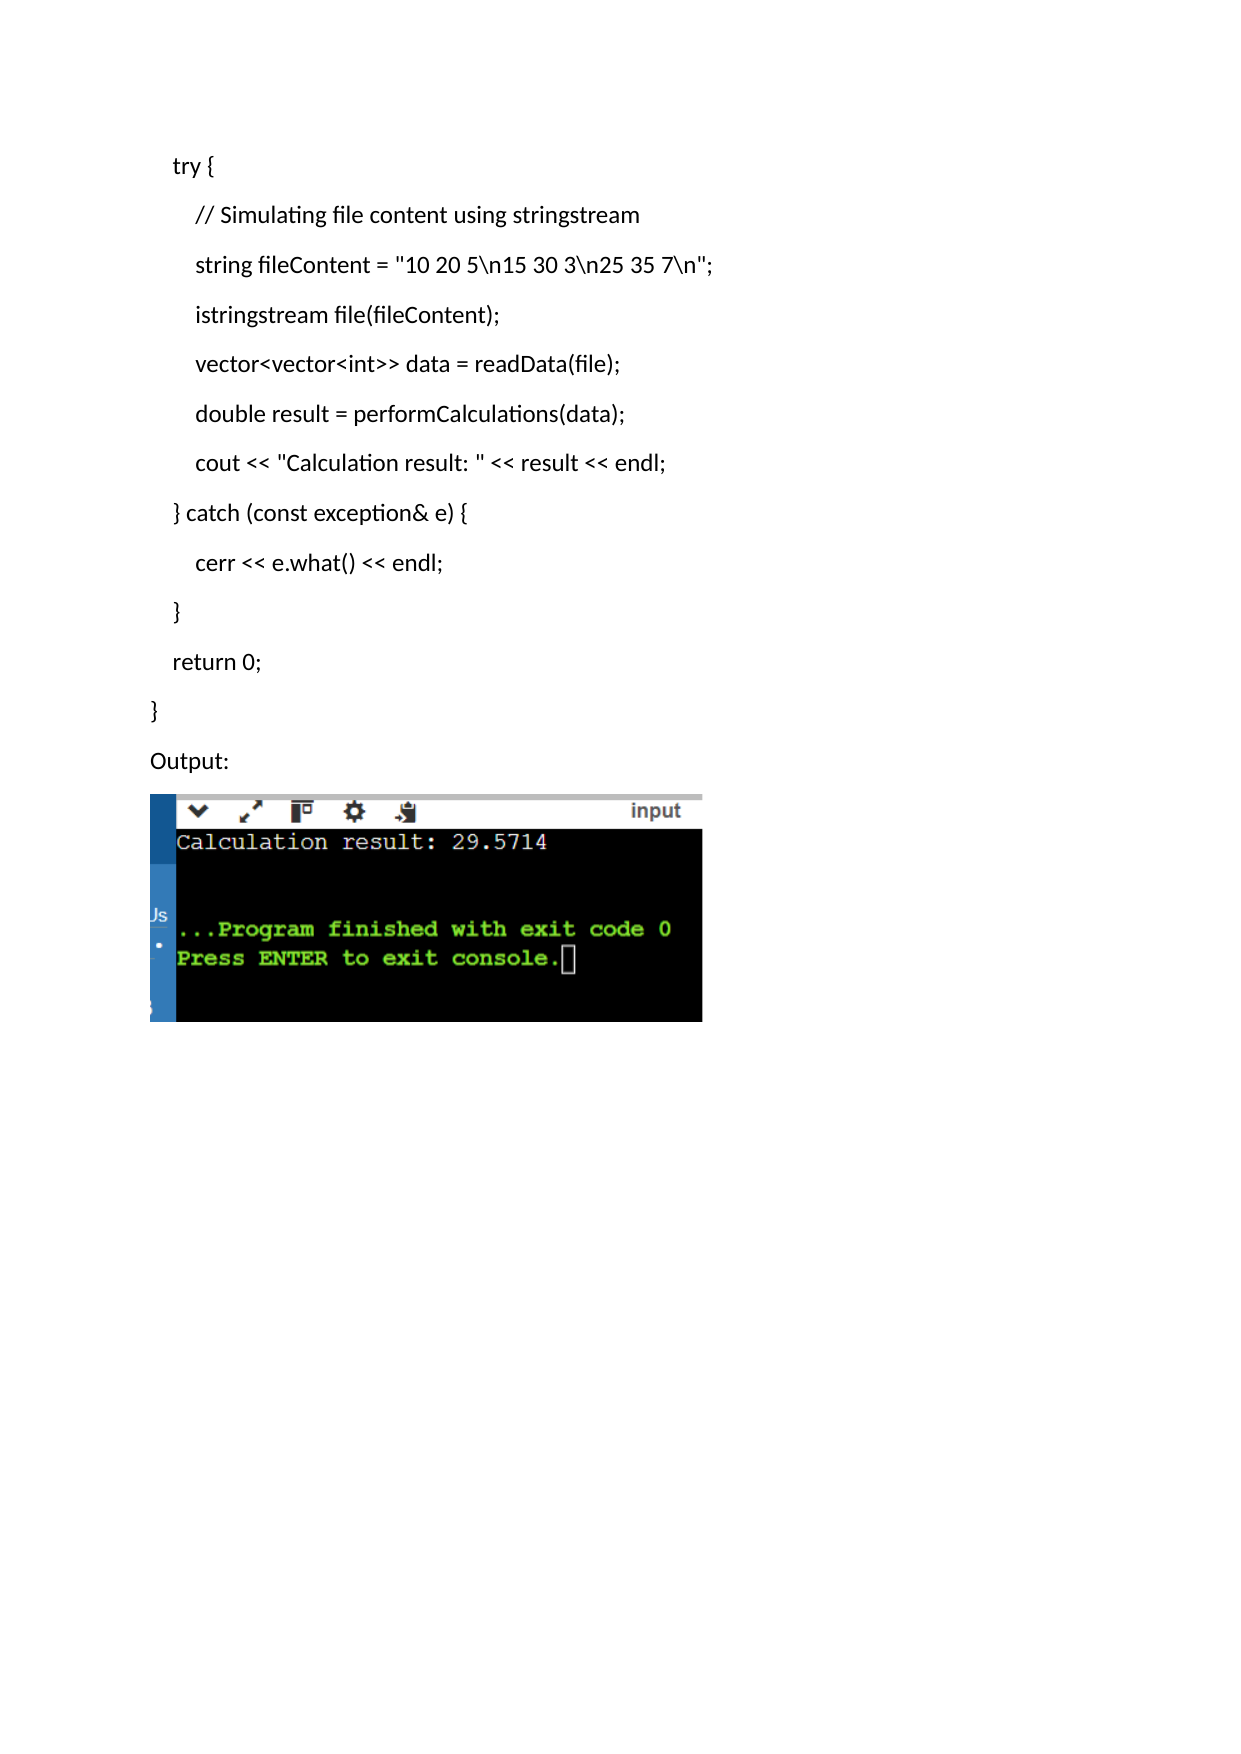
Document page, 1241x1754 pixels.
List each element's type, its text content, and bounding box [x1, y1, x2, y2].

text // Simulating file content using stringstream [150, 199, 1090, 230]
picture [150, 794, 703, 1022]
text string fileContent = "10 20 5\n15 30 3\n25 35 7\n"; [150, 249, 1090, 280]
text double result = performCalculations(data); [150, 398, 1090, 428]
text cout << "Calculation result: " << result << endl; [150, 447, 1090, 478]
text istringstream file(fileContent); [150, 299, 1090, 329]
text } catch (const exception& e) { [150, 497, 1090, 528]
text try { [150, 150, 1090, 181]
text vector<vector<int>> data = readData(file); [150, 348, 1090, 379]
text } [150, 695, 1090, 726]
text Output: [150, 745, 1090, 776]
text return 0; [150, 646, 1090, 676]
text } [150, 596, 1090, 627]
text cerr << e.what() << endl; [150, 547, 1090, 577]
